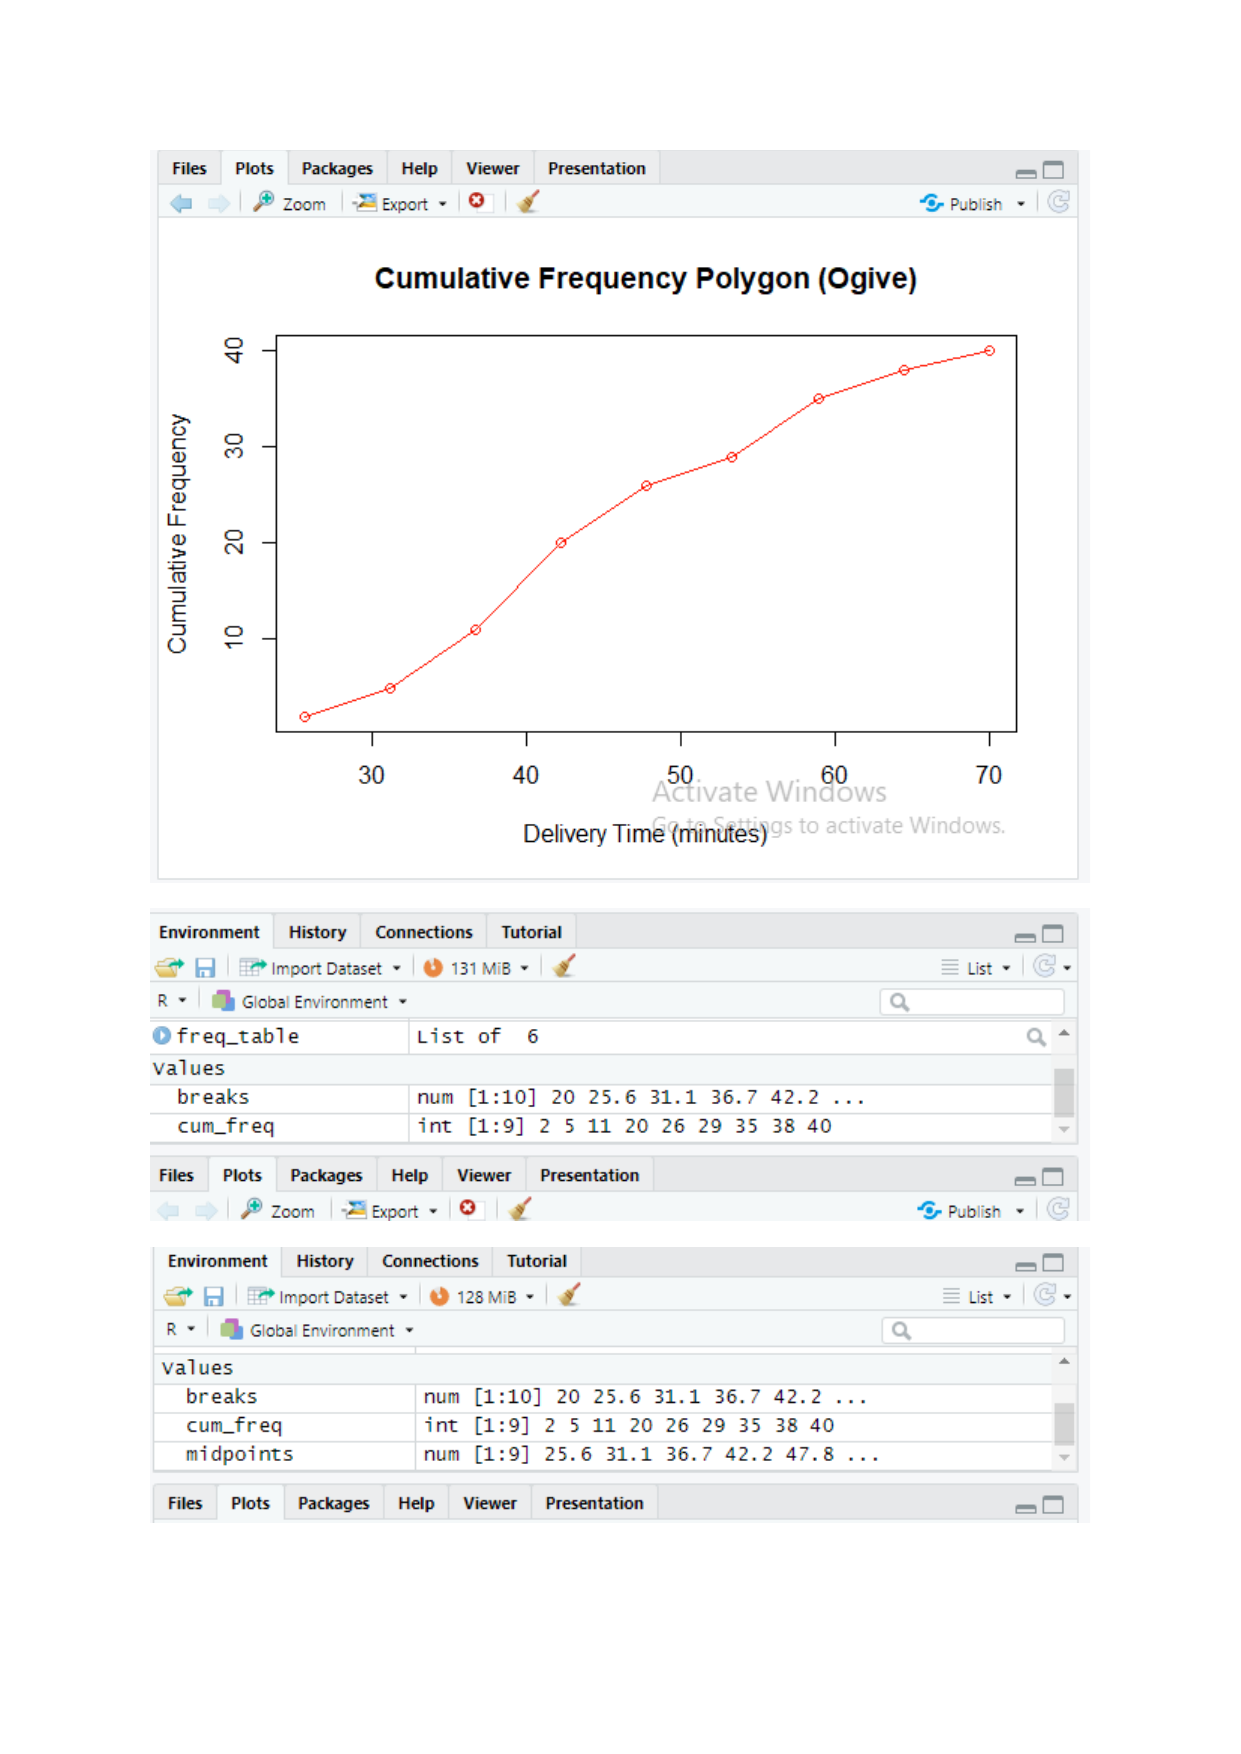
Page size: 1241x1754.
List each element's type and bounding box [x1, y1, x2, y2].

picture [150, 150, 1091, 883]
picture [150, 908, 1091, 1221]
picture [150, 1247, 1091, 1523]
